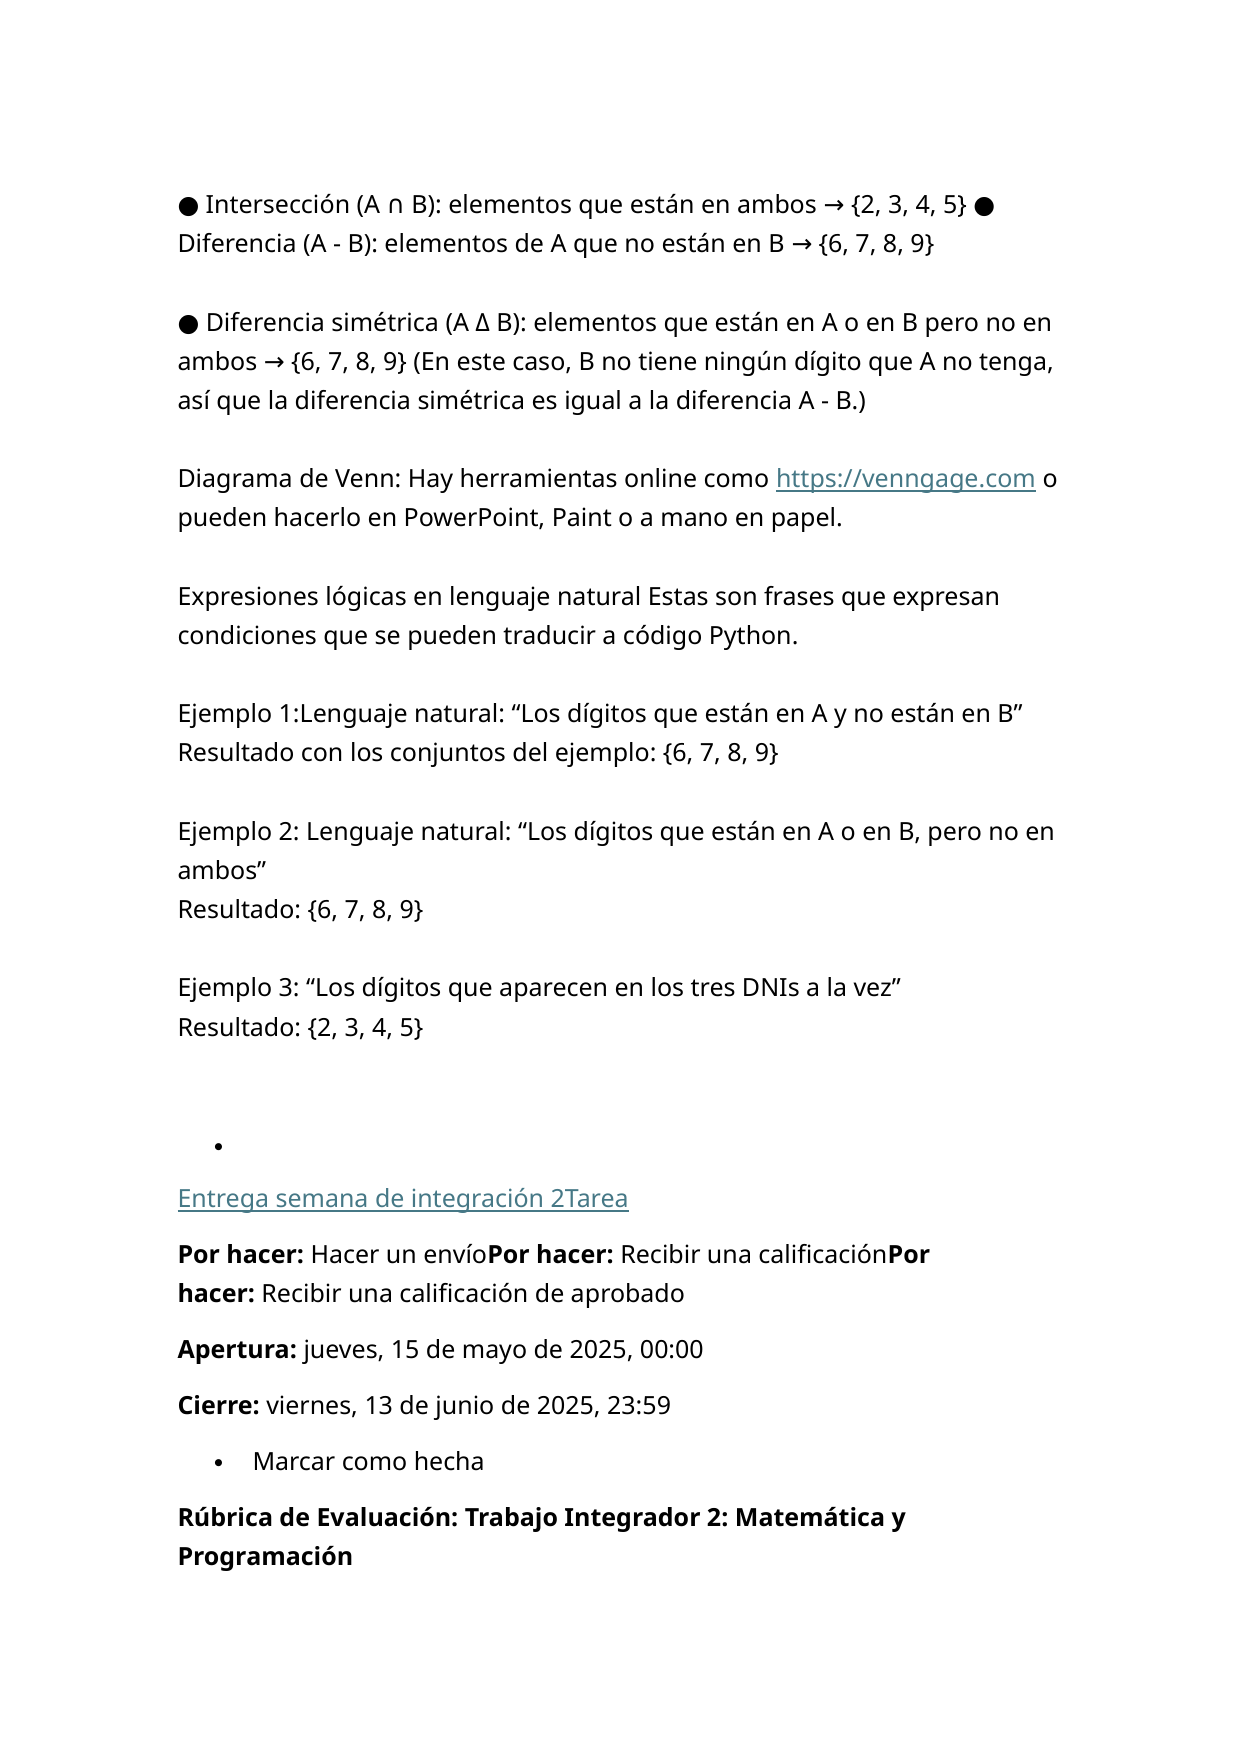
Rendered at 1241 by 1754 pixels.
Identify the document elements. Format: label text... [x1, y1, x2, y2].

text Por hacer: Hacer un envíoPor hacer: Recibir una calificaciónPor hacer: Recibir una calificación de aprobado [177, 1237, 1063, 1310]
text Entrega semana de integración 2Tarea [177, 1181, 1063, 1215]
text Cierre: viernes, 13 de junio de 2025, 23:59 [177, 1388, 1063, 1422]
text Apertura: jueves, 15 de mayo de 2025, 00:00 [177, 1332, 1063, 1366]
list Marcar como hecha [215, 1444, 1063, 1478]
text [177, 148, 1063, 1082]
text Rúbrica de Evaluación: Trabajo Integrador 2: Matemática y Programación [177, 1499, 1063, 1573]
